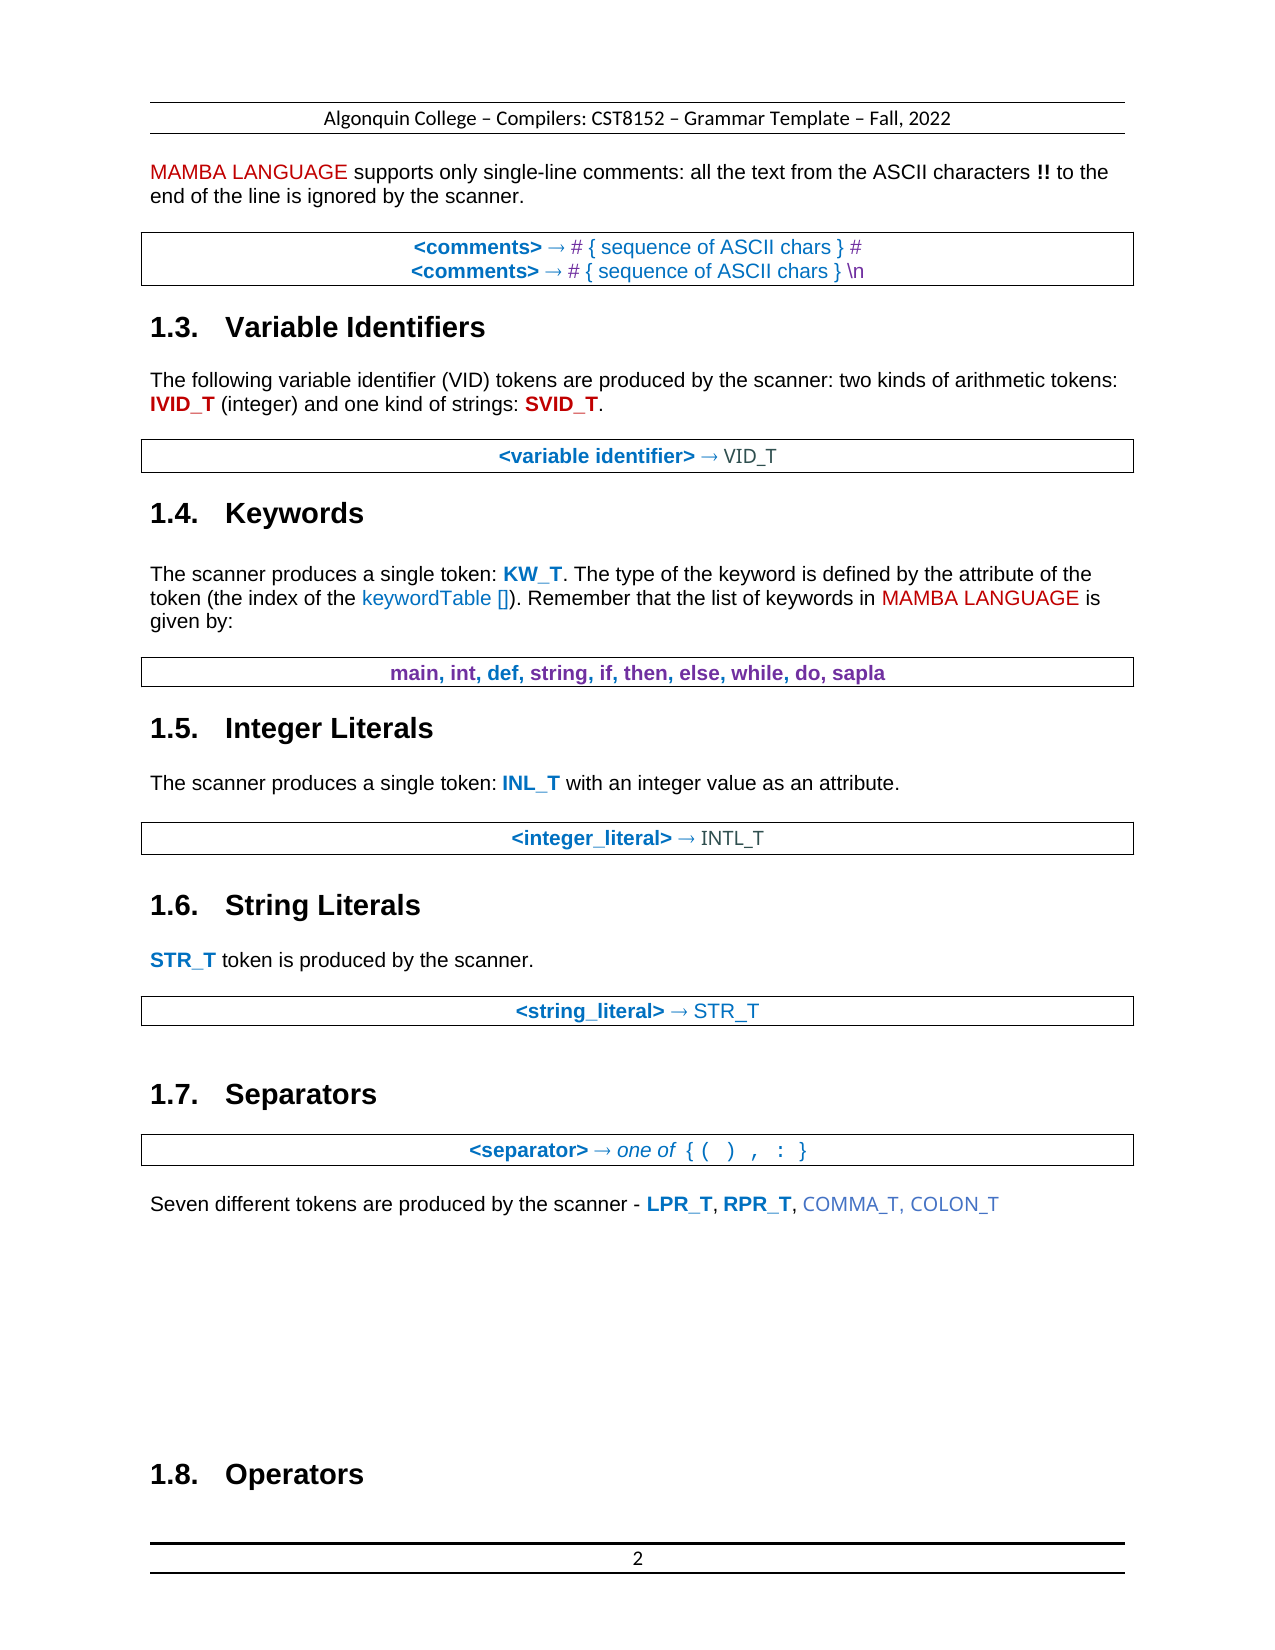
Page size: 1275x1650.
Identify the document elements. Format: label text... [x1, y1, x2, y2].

list Variable Identifiers [150, 310, 1125, 343]
text <integer_literal> INTL_T [142, 823, 1133, 854]
text <variable identifier> VID_T [142, 440, 1133, 472]
text The following variable identifier (VID) tokens are produced by the scanner: two kinds of arithmetic tokens: IVID_T (integer) and one kind of strings: SVID_T. [150, 367, 1125, 415]
text MAMBA LANGUAGE supports only single-line comments: all the text from the ASCII characters !! to the end of the line is ignored by the scanner. [150, 160, 1125, 208]
text STR_T token is produced by the scanner. [150, 948, 1125, 972]
list Integer Literals [150, 711, 1125, 745]
list String Literals [150, 888, 1125, 922]
text <separator> one of { ( ) , : } [142, 1135, 1133, 1165]
list Separators [150, 1077, 1125, 1110]
text The scanner produces a single token: KW_T. The type of the keyword is defined by the attribute of the token (the index of the keywordTable []). Remember that the list of keywords in MAMBA LANGUAGE is given by: [150, 561, 1125, 633]
list Operators [150, 1457, 1125, 1490]
text The scanner produces a single token: INL_T with an integer value as an attribute. [150, 771, 1125, 795]
list Keywords [150, 497, 1125, 530]
text <comments> # { sequence of ASCII chars } # [142, 233, 1133, 256]
text Seven different tokens are produced by the scanner - LPR_T, RPR_T, COMMA_T, COLON_T [150, 1190, 1125, 1217]
text main, int, def, string, if, then, else, while, do, sapla [142, 658, 1133, 686]
text <string_literal> STR_T [142, 997, 1133, 1025]
text <comments> # { sequence of ASCII chars } \n [142, 256, 1133, 285]
